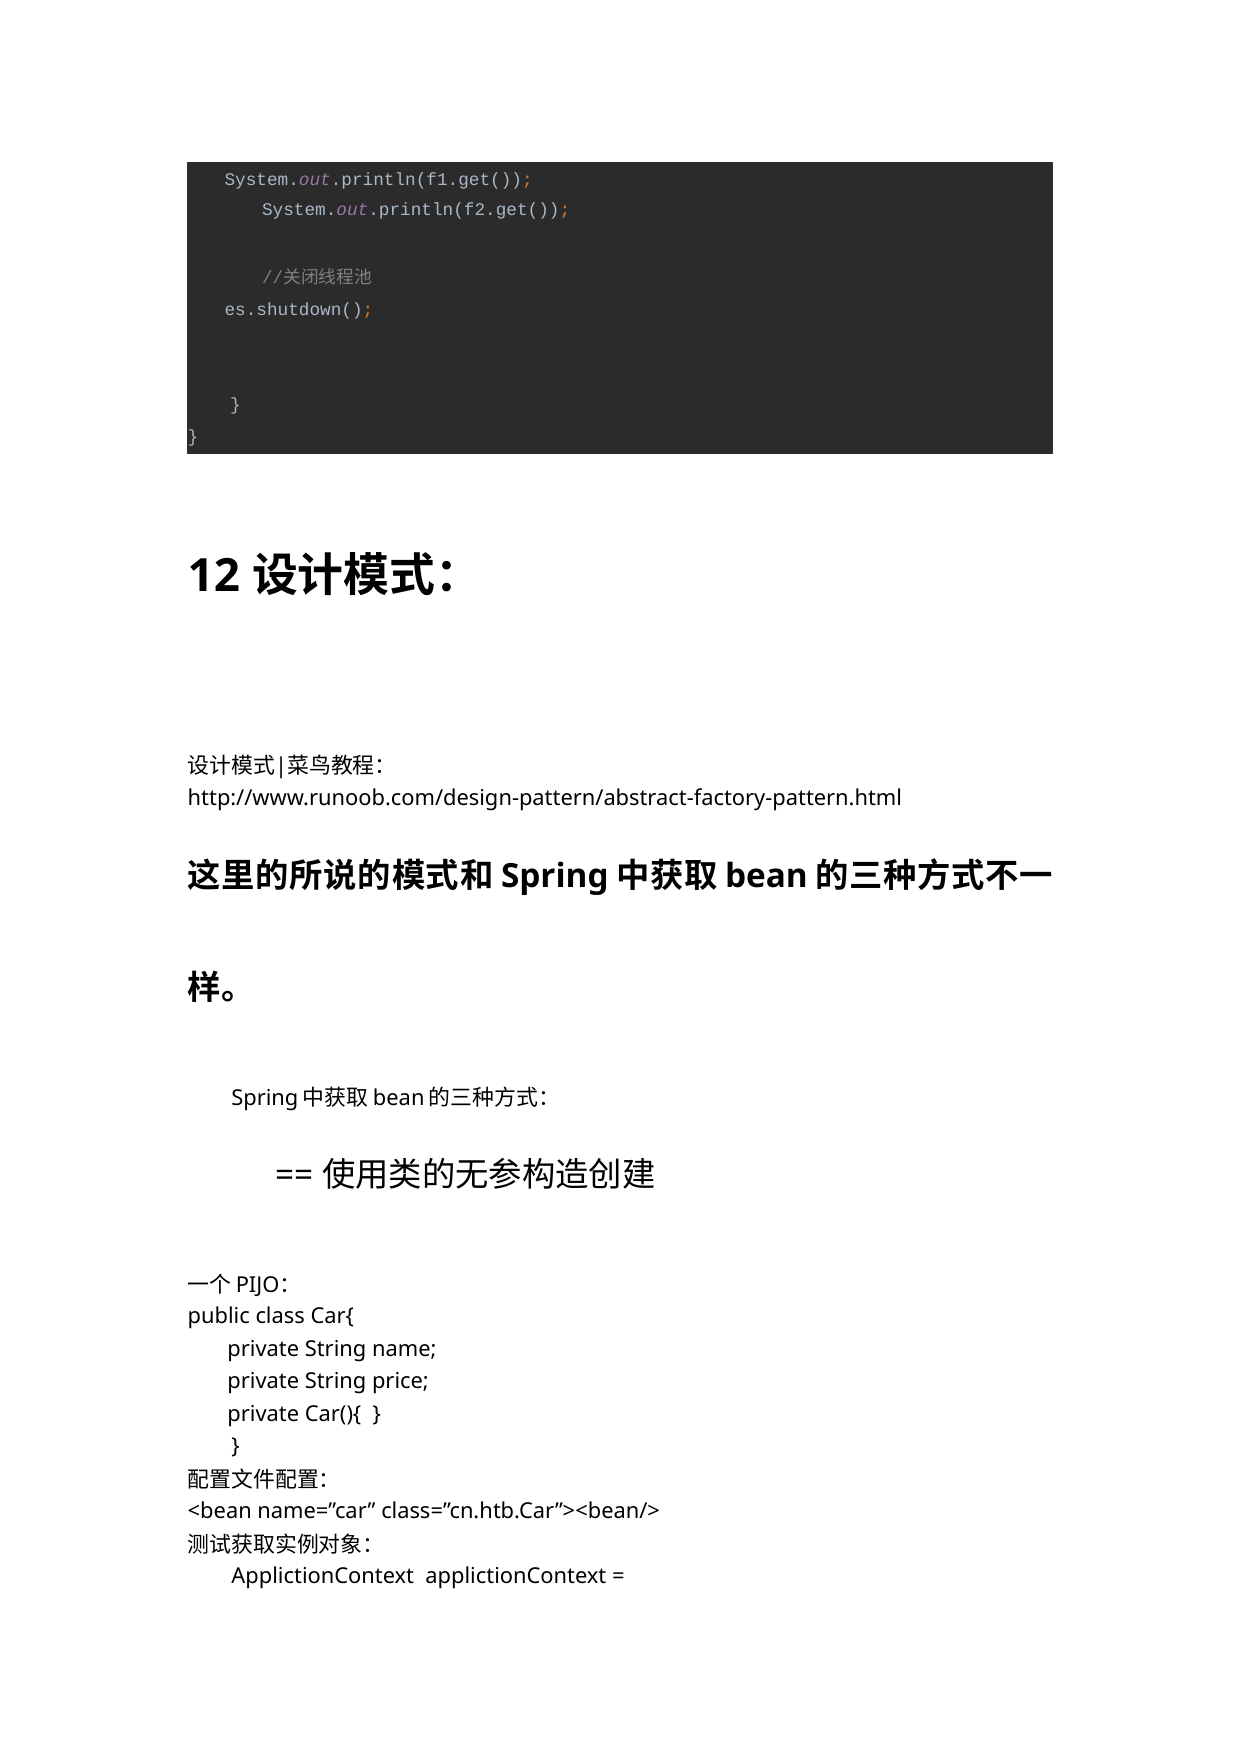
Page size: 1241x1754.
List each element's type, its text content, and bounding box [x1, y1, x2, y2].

subtitle 这里的所说的模式和Spring中获取bean的三种方式不一样。 [187, 840, 1053, 1017]
text public class Car{ [187, 1299, 1053, 1332]
text <bean name=”car” class=”cn.htb.Car”><bean/> [187, 1494, 1053, 1527]
text 配置文件配置： [187, 1462, 1053, 1494]
text private String name; [187, 1332, 1053, 1364]
text } [187, 1429, 1053, 1462]
text 一个PIJO： [187, 1267, 1053, 1299]
text http://www.runoob.com/design-pattern/abstract-factory-pattern.html [187, 781, 1053, 813]
subtitle 12 设计模式： [187, 522, 1053, 620]
text private Car(){ } [187, 1397, 1053, 1429]
text ApplictionContext applictionContext = [187, 1559, 1053, 1592]
text 测试获取实例对象： [187, 1527, 1053, 1559]
text private String price; [187, 1364, 1053, 1397]
text Spring中获取bean的三种方式： [187, 1080, 1053, 1112]
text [187, 162, 1053, 454]
text 设计模式|菜鸟教程： [187, 748, 1053, 781]
subtitle == 使用类的无参构造创建 [187, 1139, 1053, 1204]
